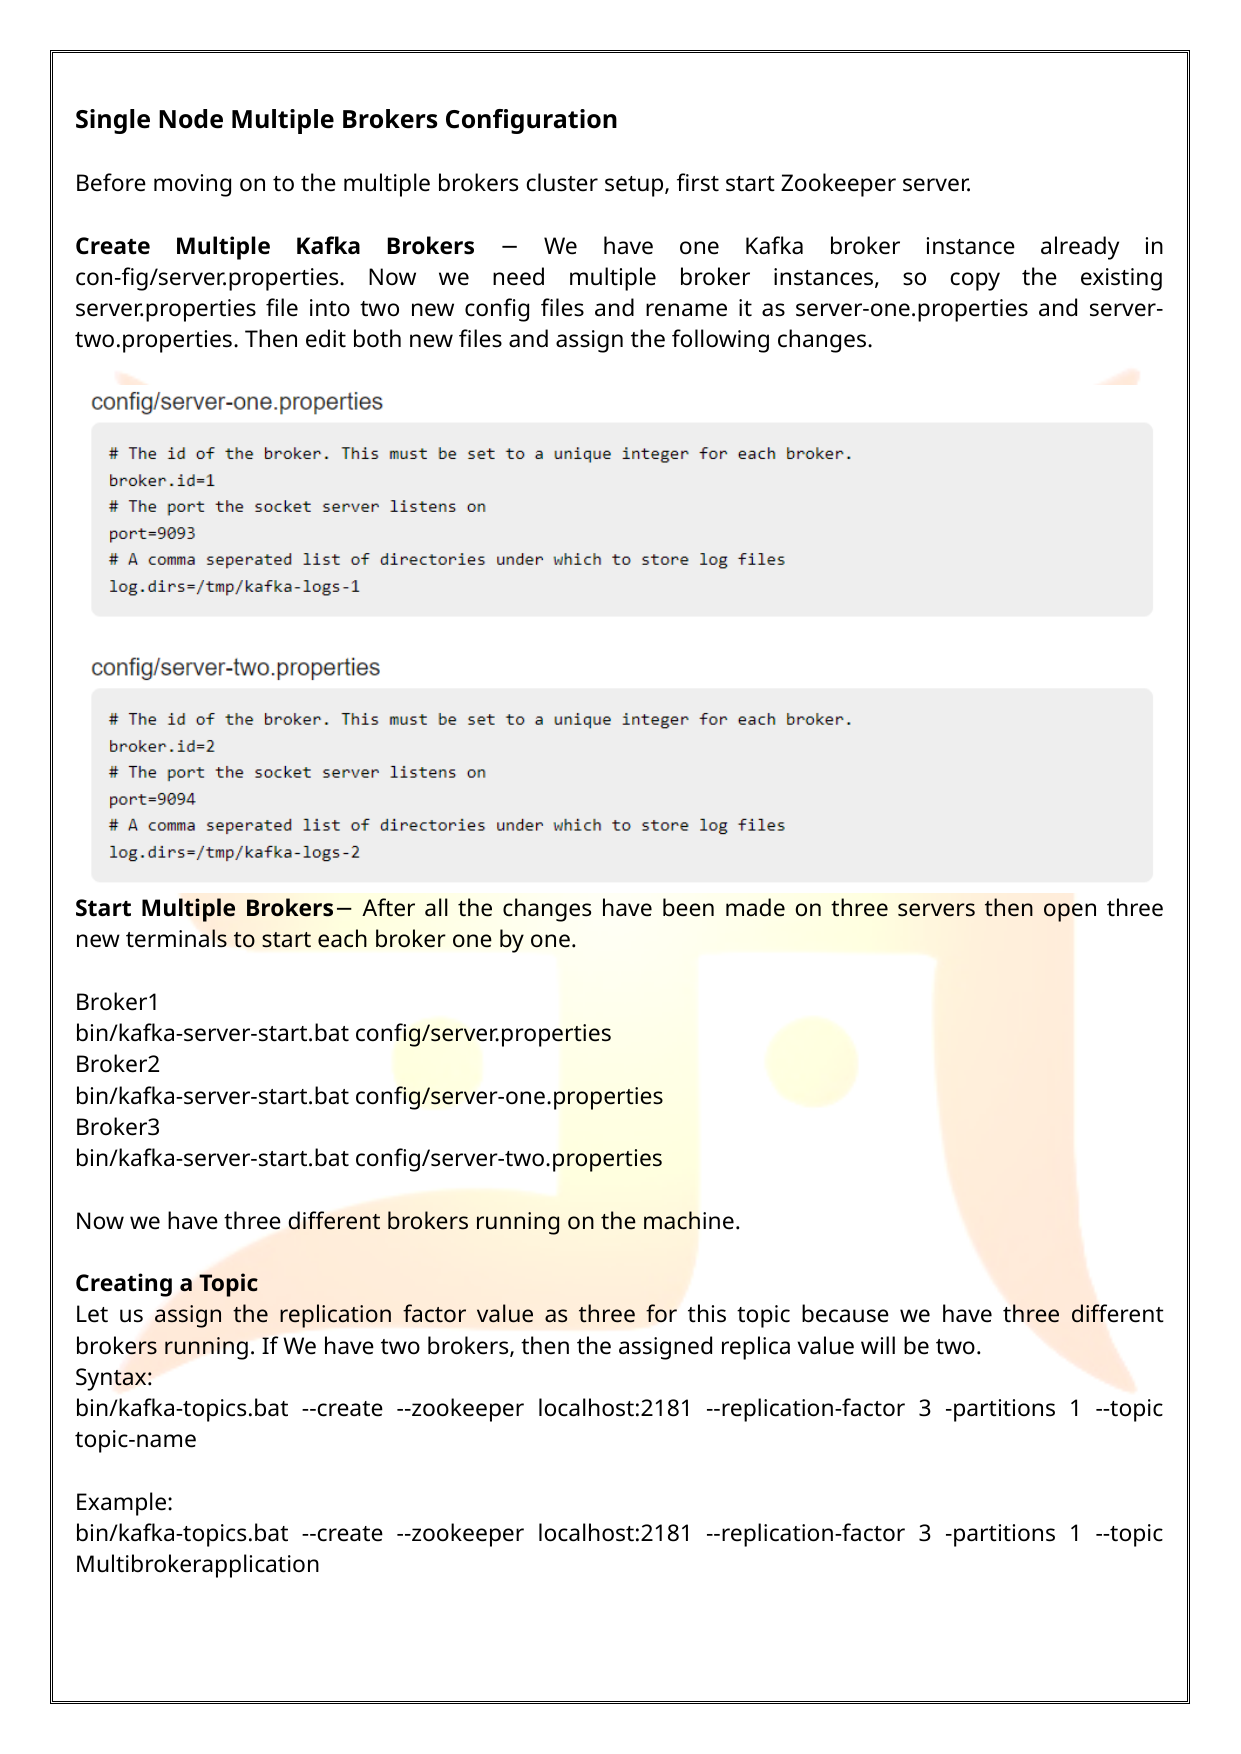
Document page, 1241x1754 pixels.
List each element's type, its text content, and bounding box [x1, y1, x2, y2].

text Broker2 [75, 1048, 1165, 1080]
text bin/kafka-server-start.bat config/server-two.properties [75, 1142, 1165, 1173]
text bin/kafka-topics.bat --create --zookeeper localhost:2181 --replication-factor 3 -partitions 1 --topic topic-name [75, 1392, 1165, 1455]
text Example: [75, 1486, 1165, 1517]
text Broker1 [75, 986, 1165, 1017]
text Now we have three different brokers running on the machine. [75, 1205, 1165, 1236]
picture [75, 385, 1166, 893]
text Before moving on to the multiple brokers cluster setup, first start Zookeeper server. [75, 167, 1165, 198]
text Start Multiple Brokers− After all the changes have been made on three servers then open three new terminals to start each broker one by one. [75, 893, 1165, 955]
text bin/kafka-server-start.bat config/server.properties [75, 1017, 1165, 1048]
text Creating a Topic [75, 1267, 1165, 1298]
text Single Node Multiple Brokers Configuration [75, 102, 1165, 136]
text Broker3 [75, 1111, 1165, 1142]
text Create Multiple Kafka Brokers − We have one Kafka broker instance already in con-fig/server.properties. Now we need multiple broker instances, so copy the existing server.properties file into two new config files and rename it as server-one.properties and server-two.properties. Then edit both new files and assign the following changes. [75, 229, 1165, 354]
text Syntax: [75, 1361, 1165, 1392]
text bin/kafka-server-start.bat config/server-one.properties [75, 1080, 1165, 1111]
text Let us assign the replication factor value as three for this topic because we have three different brokers running. If We have two brokers, then the assigned replica value will be two. [75, 1298, 1165, 1361]
text bin/kafka-topics.bat --create --zookeeper localhost:2181 --replication-factor 3 -partitions 1 --topic Multibrokerapplication [75, 1517, 1165, 1580]
